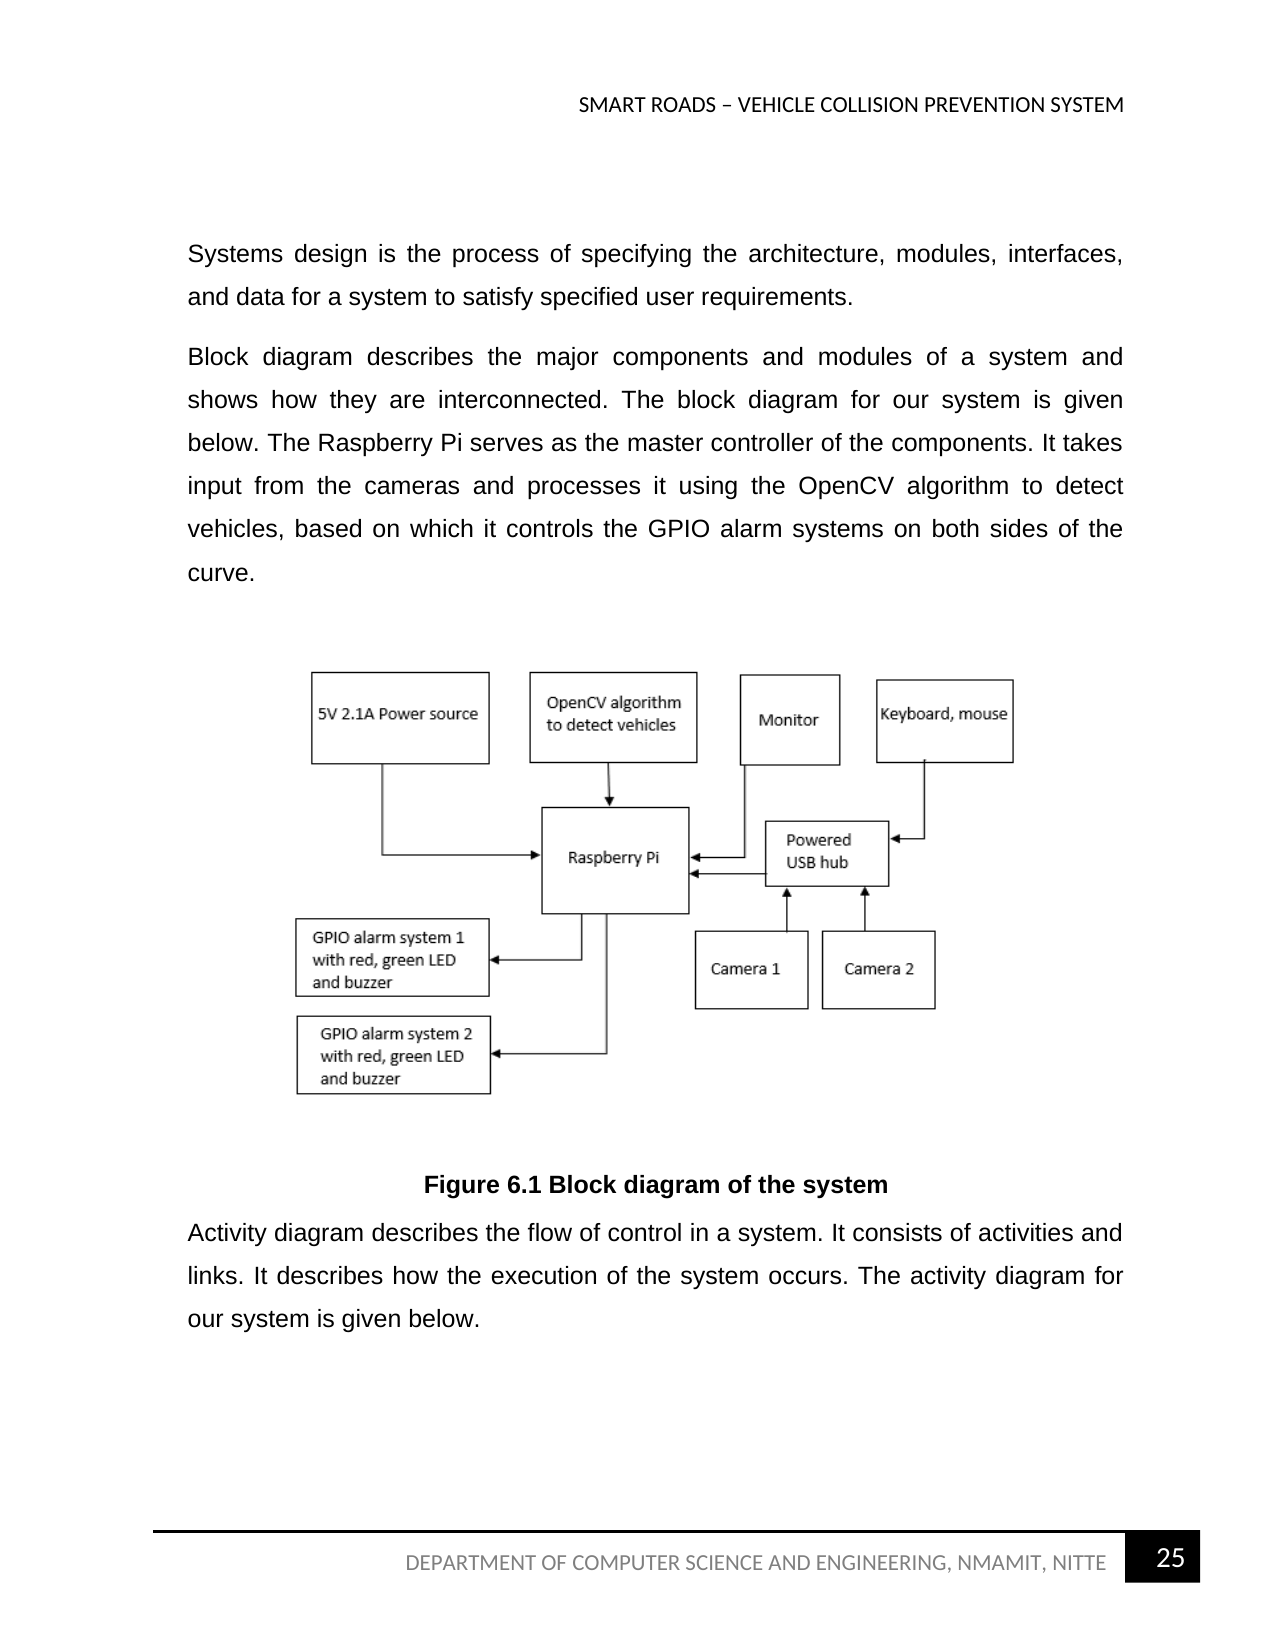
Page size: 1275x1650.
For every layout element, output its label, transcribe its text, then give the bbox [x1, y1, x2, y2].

text Activity diagram describes the flow of control in a system. It consists of activities and links. It describes how the execution of the system occurs. The activity diagram for our system is given below. [187, 1218, 1125, 1333]
text Systems design is the process of specifying the architecture, modules, interfaces, and data for a system to satisfy specified user requirements. [187, 239, 1125, 311]
text Block diagram describes the major components and modules of a system and shows how they are interconnected. The block diagram for our system is given below. The Raspberry Pi serves as the master controller of the components. It takes input from the cameras and processes it using the OpenCV algorithm to detect vehicles, based on which it controls the GPIO alarm systems on both sides of the curve. [187, 342, 1125, 586]
text Figure 6.1 Block diagram of the system [187, 1170, 1125, 1199]
picture [265, 617, 1047, 1152]
